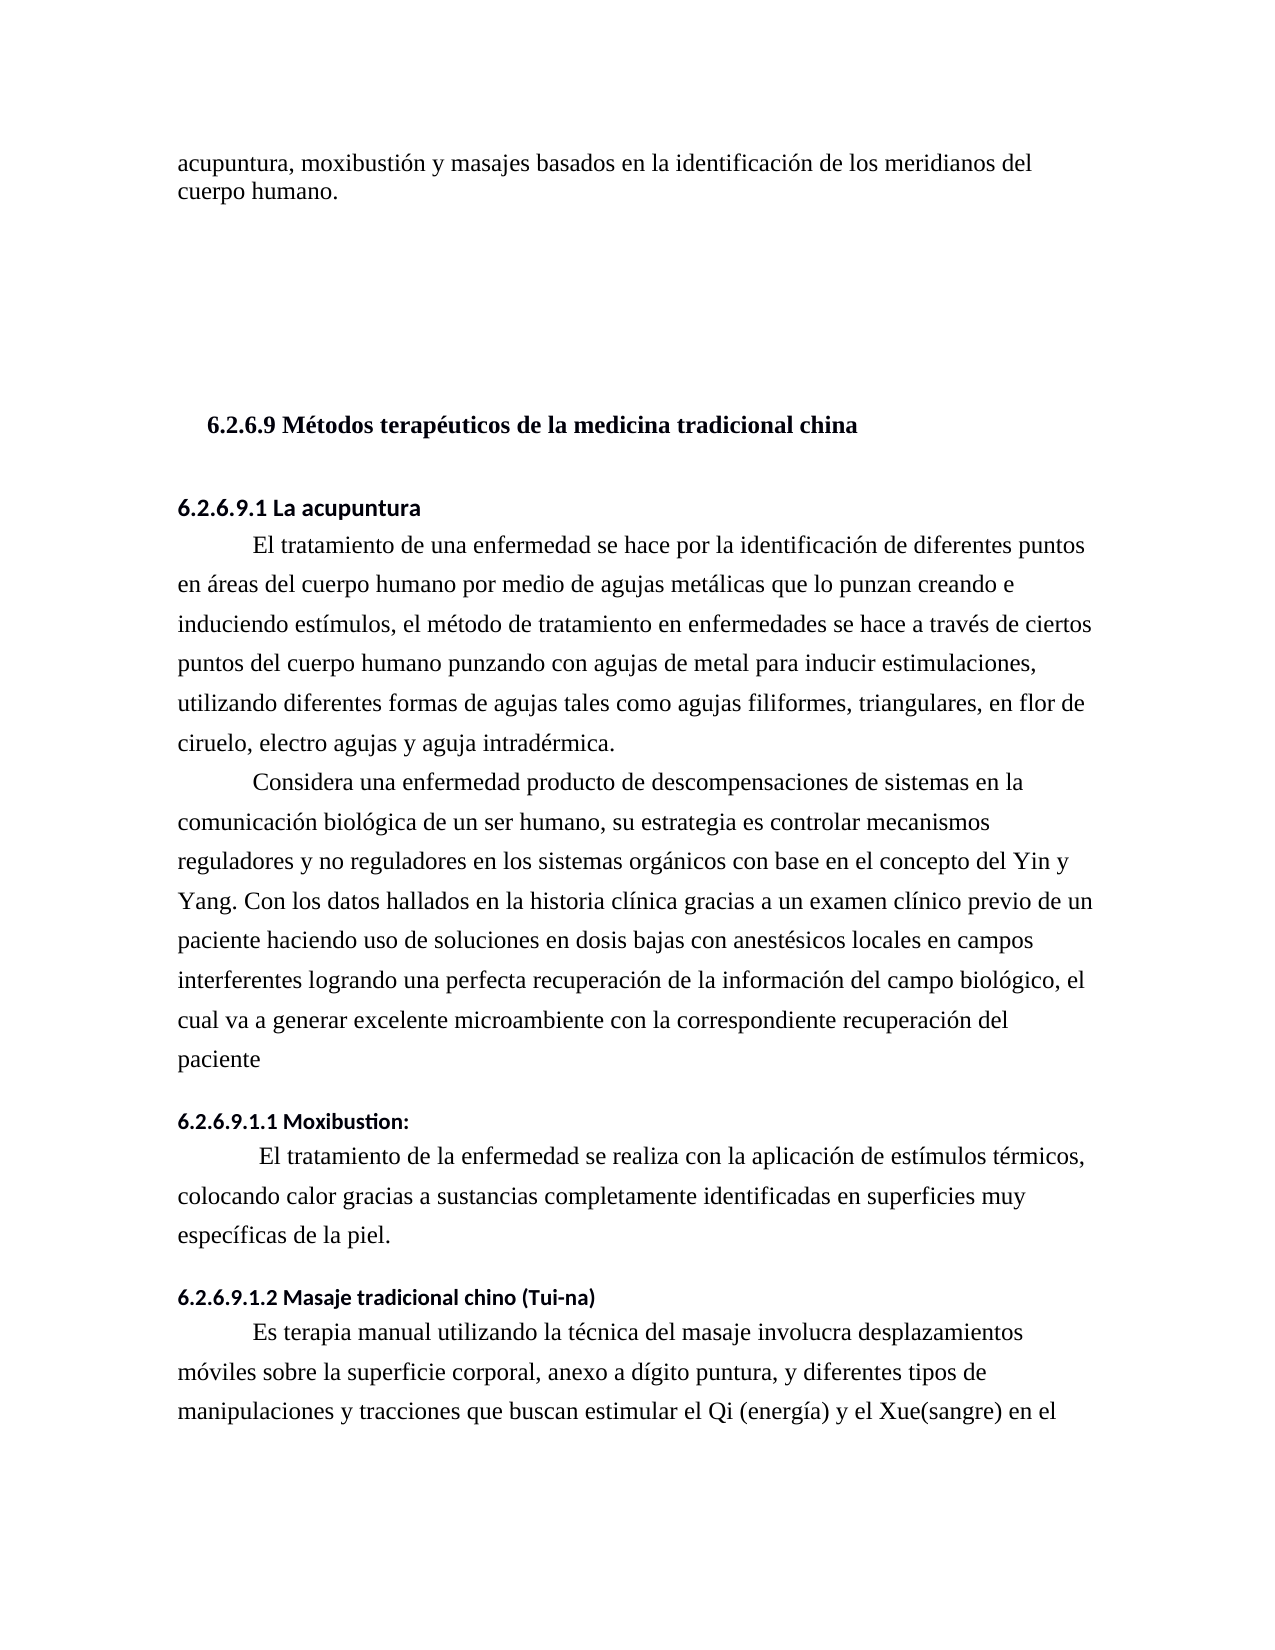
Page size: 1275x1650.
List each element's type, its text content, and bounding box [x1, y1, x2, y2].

text Considera una enfermedad producto de descompensaciones de sistemas en la comunicación biológica de un ser humano, su estrategia es controlar mecanismos reguladores y no reguladores en los sistemas orgánicos con base en el concepto del Yin y Yang. Con los datos hallados en la historia clínica gracias a un examen clínico previo de un paciente haciendo uso de soluciones en dosis bajas con anestésicos locales en campos interferentes logrando una perfecta recuperación de la información del campo biológico, el cual va a generar excelente microambiente con la correspondiente recuperación del paciente [177, 767, 1098, 1073]
subtitle 6.2.6.9.1.1 Moxibustion: [177, 1107, 1098, 1135]
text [177, 148, 1098, 205]
text El tratamiento de una enfermedad se hace por la identificación de diferentes puntos en áreas del cuerpo humano por medio de agujas metálicas que lo punzan creando e induciendo estímulos, el método de tratamiento en enfermedades se hace a través de ciertos puntos del cuerpo humano punzando con agujas de metal para inducir estimulaciones, utilizando diferentes formas de agujas tales como agujas filiformes, triangulares, en flor de ciruelo, electro agujas y aguja intradérmica. [177, 530, 1098, 756]
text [177, 1317, 1098, 1425]
text El tratamiento de la enfermedad se realiza con la aplicación de estímulos térmicos, colocando calor gracias a sustancias completamente identificadas en superficies muy específicas de la piel. [177, 1141, 1098, 1249]
subtitle 6.2.6.9 Métodos terapéuticos de la medicina tradicional china [177, 410, 1098, 439]
subtitle 6.2.6.9.1.2 Masaje tradicional chino (Tui-na) [177, 1283, 1098, 1311]
subtitle 6.2.6.9.1 La acupuntura [177, 493, 1098, 523]
